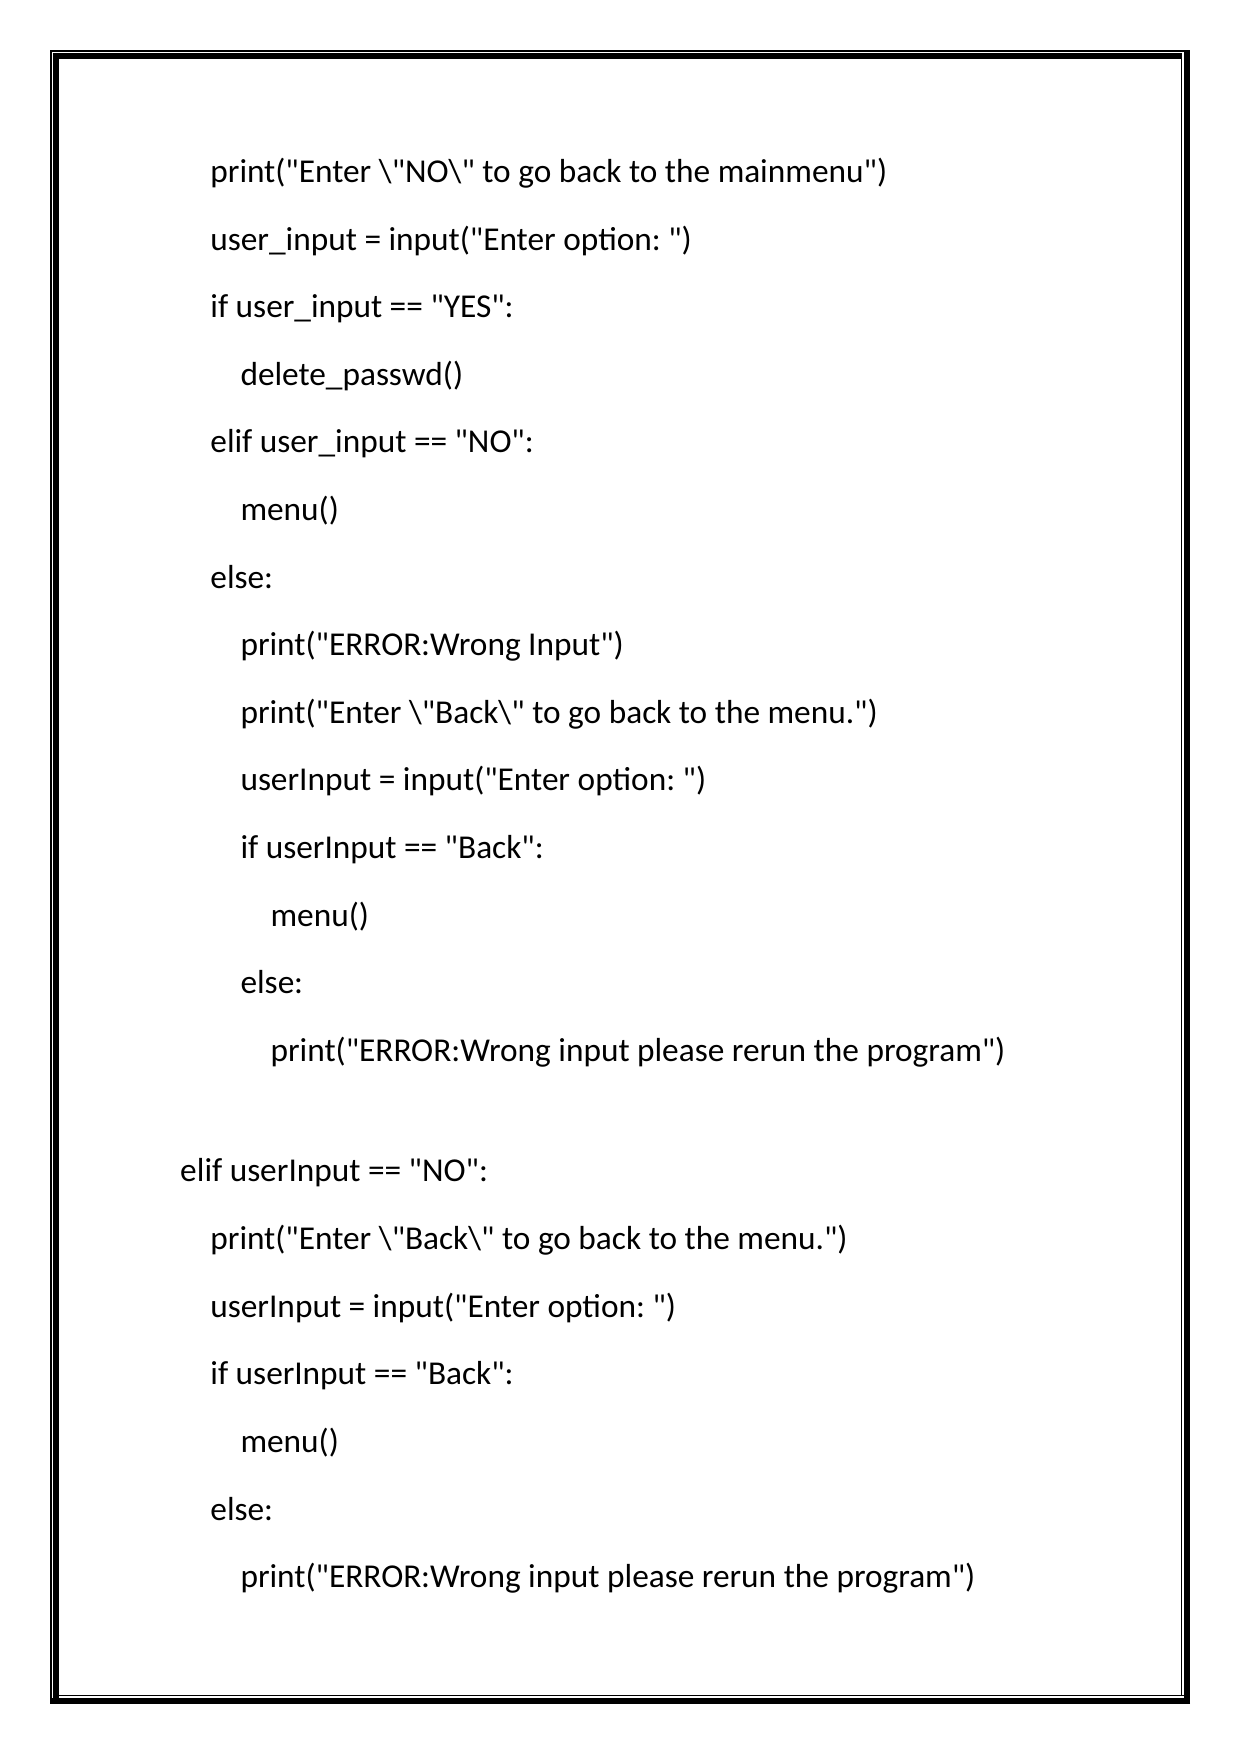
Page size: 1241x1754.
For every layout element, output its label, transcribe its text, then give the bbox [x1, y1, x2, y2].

text userInput = input("Enter option: ") [150, 1285, 1090, 1325]
text if userInput == "Back": [150, 1352, 1090, 1393]
text elif user_input == "NO": [150, 420, 1090, 461]
text userInput = input("Enter option: ") [150, 758, 1090, 799]
text else: [150, 1487, 1090, 1528]
text print("Enter \"NO\" to go back to the mainmenu") [150, 150, 1090, 191]
text menu() [150, 894, 1090, 934]
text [150, 1217, 1090, 1258]
text else: [150, 556, 1090, 596]
text if userInput == "Back": [150, 826, 1090, 867]
text menu() [150, 488, 1090, 529]
text print("ERROR:Wrong input please rerun the program") [150, 1029, 1090, 1069]
text elif userInput == "NO": [150, 1149, 1090, 1190]
text print("ERROR:Wrong input please rerun the program") [150, 1555, 1090, 1596]
text delete_passwd() [150, 353, 1090, 393]
text menu() [150, 1420, 1090, 1461]
text print("Enter \"Back\" to go back to the menu.") [150, 691, 1090, 732]
text else: [150, 961, 1090, 1002]
text if user_input == "YES": [150, 285, 1090, 326]
text print("ERROR:Wrong Input") [150, 623, 1090, 664]
text user_input = input("Enter option: ") [150, 218, 1090, 258]
